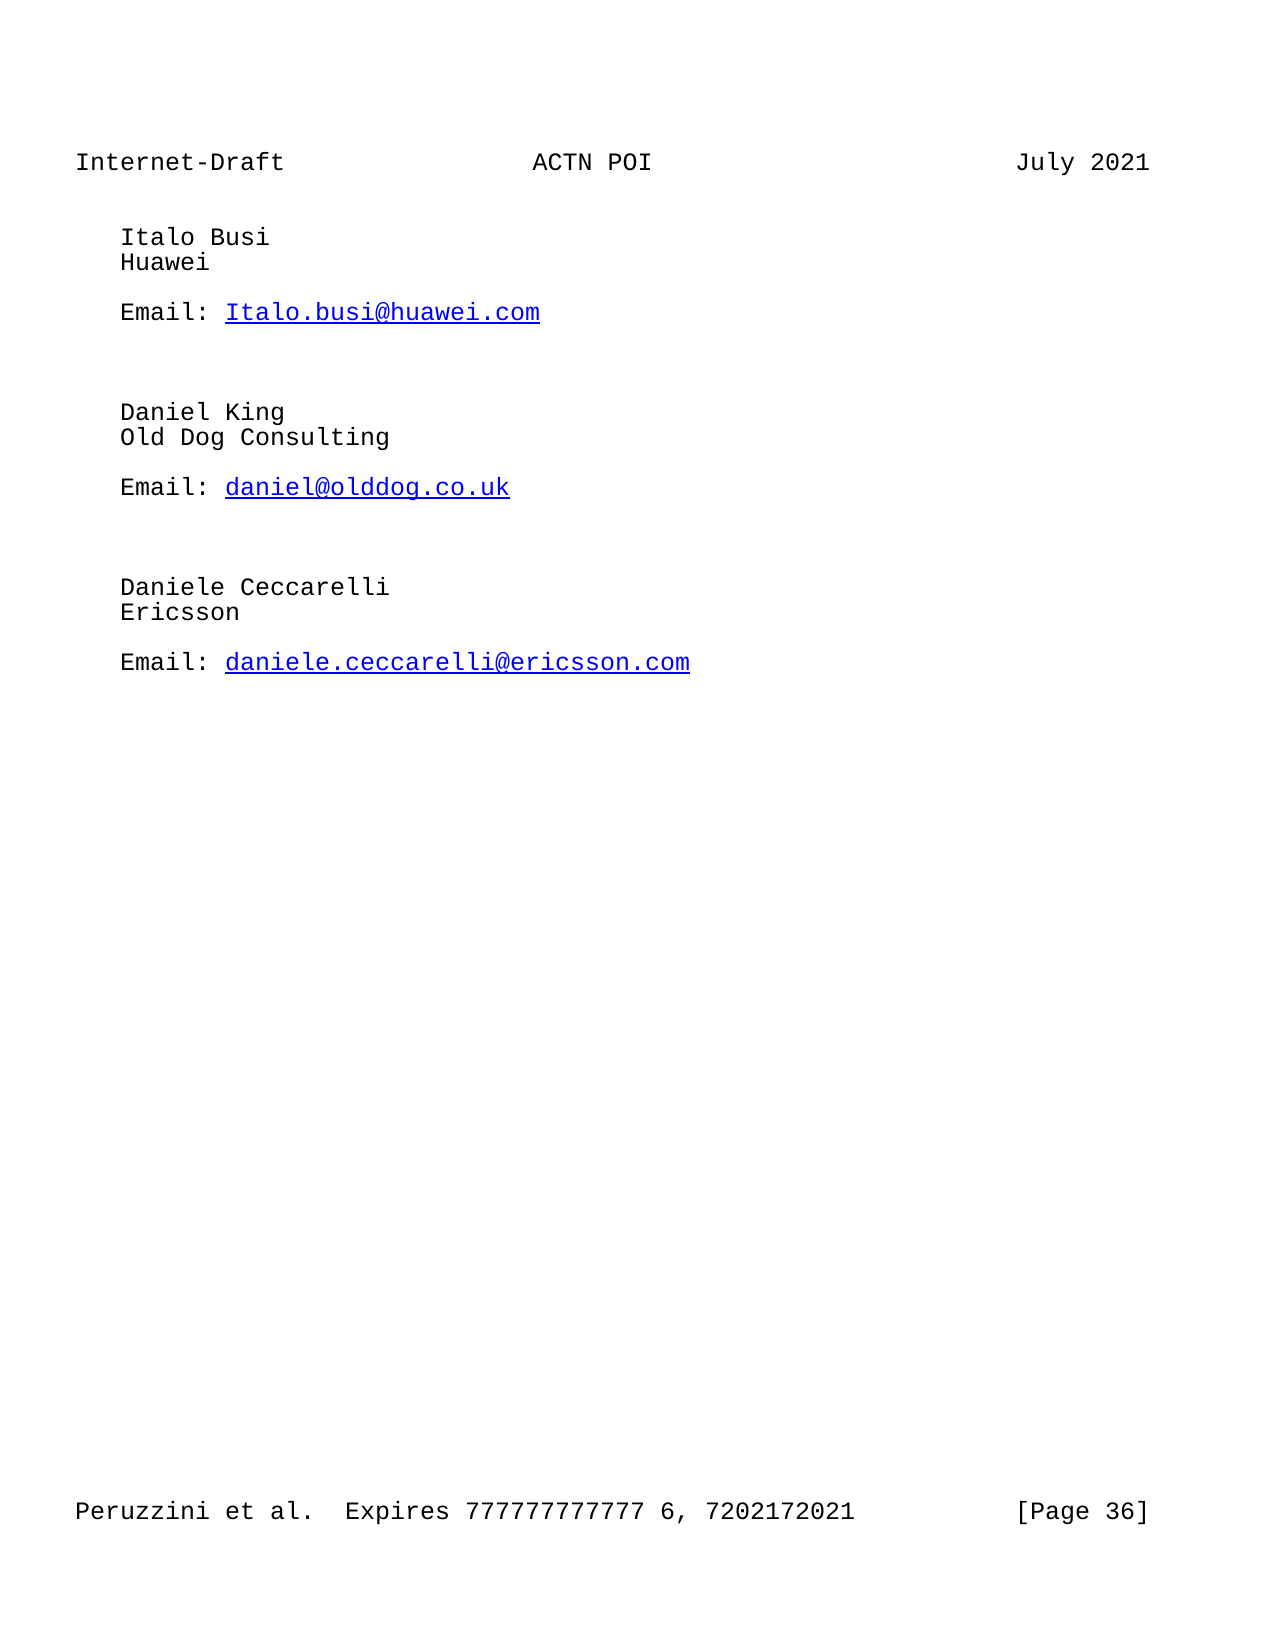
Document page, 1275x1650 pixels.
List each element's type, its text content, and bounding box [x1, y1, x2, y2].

text Daniele Ceccarelli Ericsson [120, 575, 1155, 625]
text Email: Italo.busi@huawei.com [120, 300, 1155, 325]
text Daniel King Old Dog Consulting [120, 400, 1155, 450]
text Email: daniel@olddog.co.uk [120, 475, 1155, 500]
text Email: daniele.ceccarelli@ericsson.com [120, 650, 1155, 675]
text Italo Busi Huawei [120, 225, 1155, 275]
